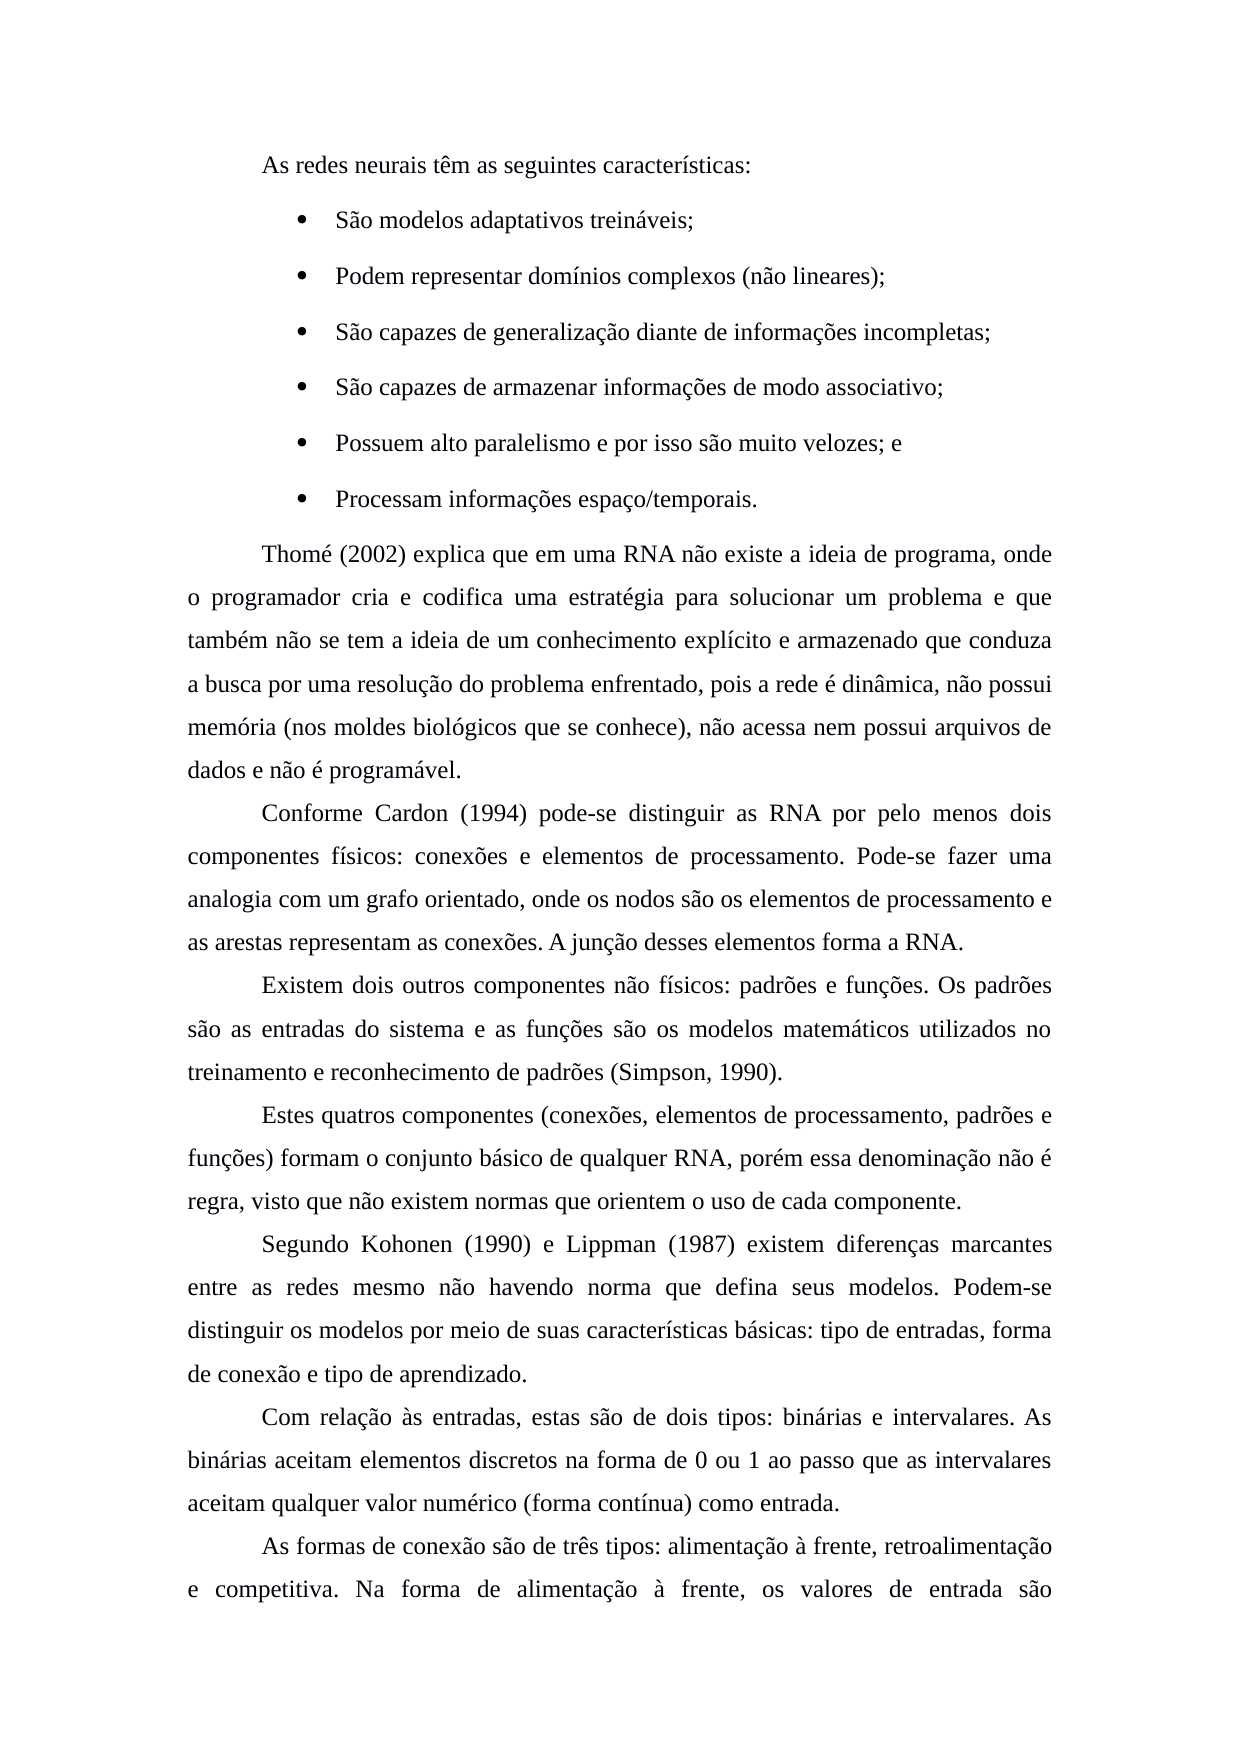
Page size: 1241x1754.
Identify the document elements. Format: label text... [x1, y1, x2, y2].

list São modelos adaptativos treináveis; [298, 206, 1053, 234]
text Segundo Kohonen (1990) e Lippman (1987) existem diferenças marcantes entre as redes mesmo não havendo norma que defina seus modelos. Podem-se distinguir os modelos por meio de suas características básicas: tipo de entradas, forma de conexão e tipo de aprendizado. [187, 1229, 1053, 1387]
list São capazes de armazenar informações de modo associativo; [298, 372, 1053, 401]
list Processam informações espaço/temporais. [298, 484, 1053, 512]
text Conforme Cardon (1994) pode-se distinguir as RNA por pelo menos dois componentes físicos: conexões e elementos de processamento. Pode-se fazer uma analogia com um grafo orientado, onde os nodos são os elementos de processamento e as arestas representam as conexões. A junção desses elementos forma a RNA. [187, 798, 1053, 956]
text Thomé (2002) explica que em uma RNA não existe a ideia de programa, onde o programador cria e codifica uma estratégia para solucionar um problema e que também não se tem a ideia de um conhecimento explícito e armazenado que conduza a busca por uma resolução do problema enfrentado, pois a rede é dinâmica, não possui memória (nos moldes biológicos que se conhece), não acessa nem possui arquivos de dados e não é programável. [187, 539, 1053, 784]
text Estes quatros componentes (conexões, elementos de processamento, padrões e funções) formam o conjunto básico de qualquer RNA, porém essa denominação não é regra, visto que não existem normas que orientem o uso de cada componente. [187, 1100, 1053, 1215]
list Possuem alto paralelismo e por isso são muito velozes; e [298, 428, 1053, 457]
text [187, 1531, 1053, 1603]
text Existem dois outros componentes não físicos: padrões e funções. Os padrões são as entradas do sistema e as funções são os modelos matemáticos utilizados no treinamento e reconhecimento de padrões (Simpson, 1990). [187, 971, 1053, 1086]
list Podem representar domínios complexos (não lineares); [298, 261, 1053, 290]
text Com relação às entradas, estas são de dois tipos: binárias e intervalares. As binárias aceitam elementos discretos na forma de 0 ou 1 ao passo que as intervalares aceitam qualquer valor numérico (forma contínua) como entrada. [187, 1402, 1053, 1517]
text As redes neurais têm as seguintes características: [187, 150, 1053, 179]
list São capazes de generalização diante de informações incompletas; [298, 317, 1053, 346]
